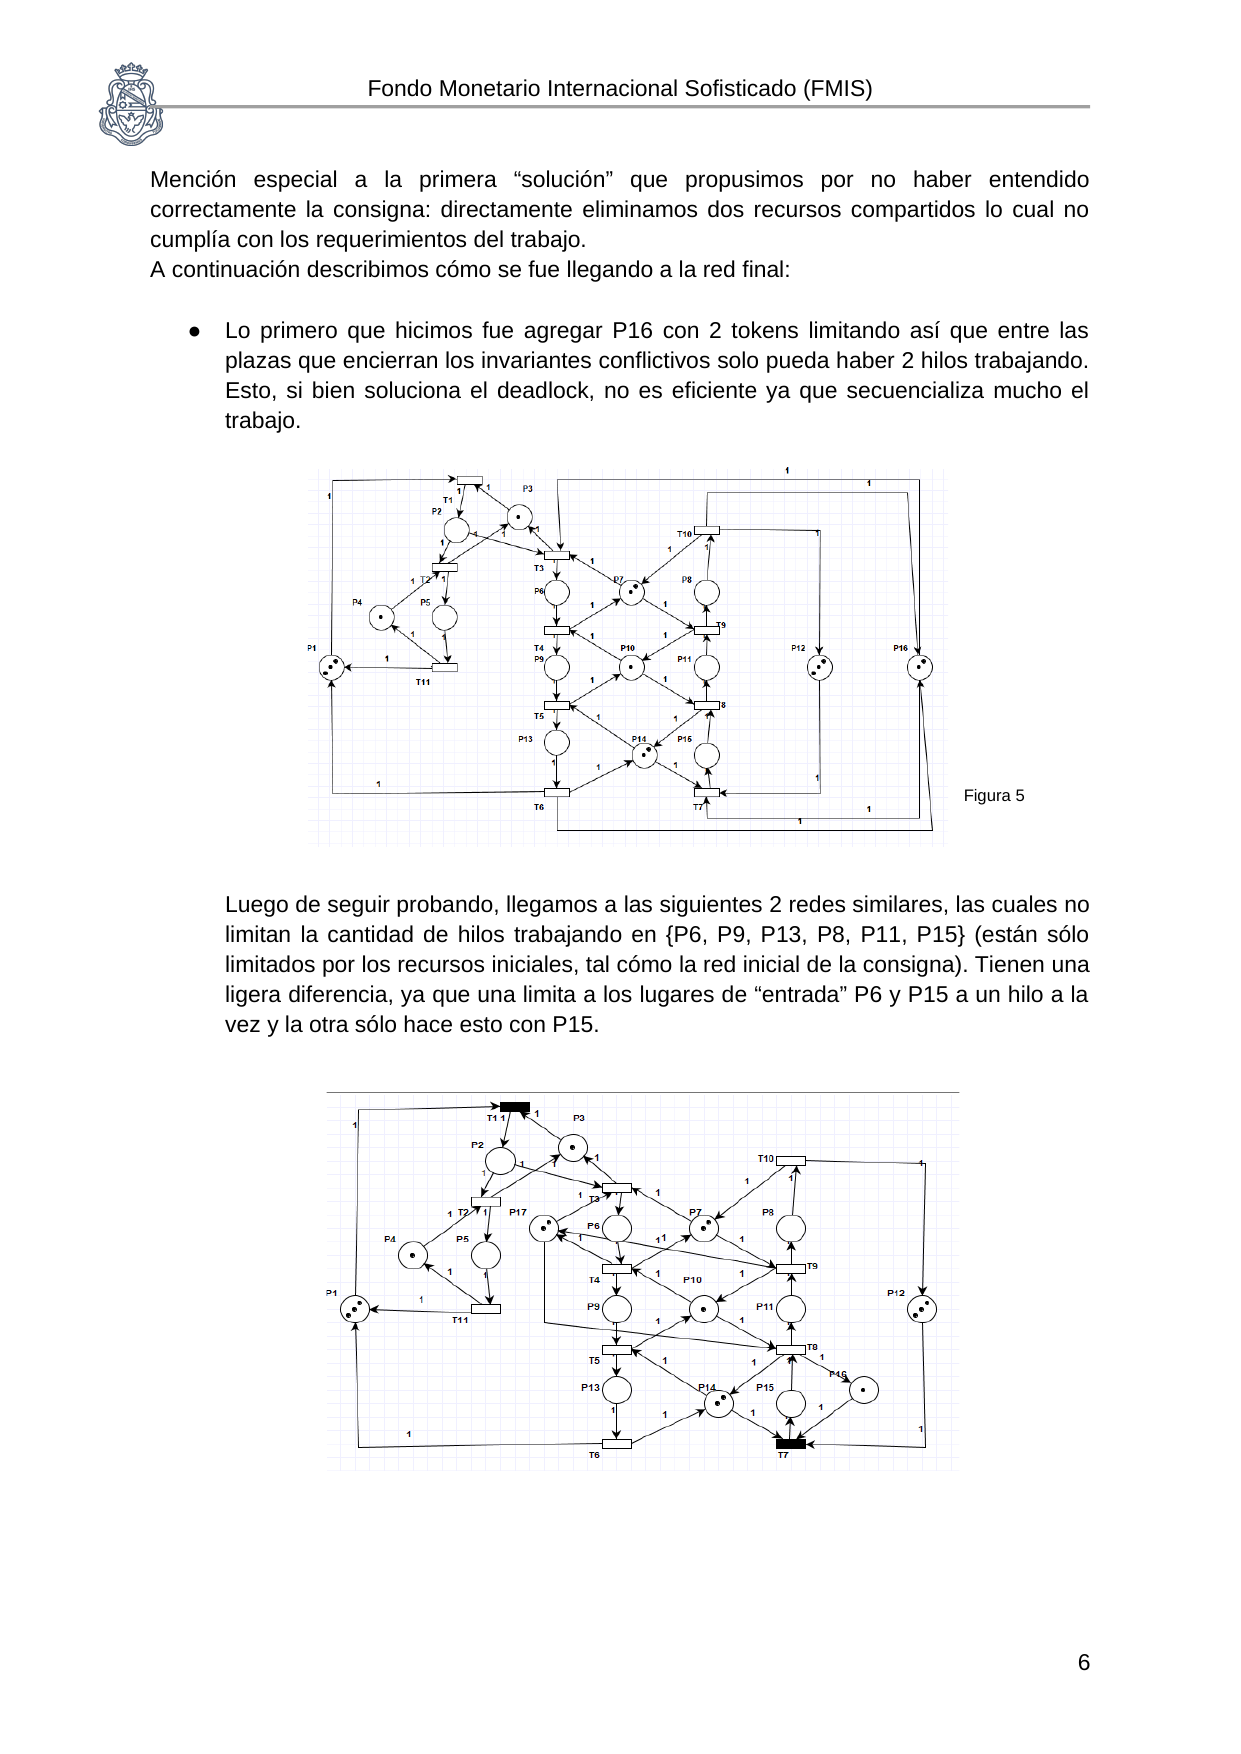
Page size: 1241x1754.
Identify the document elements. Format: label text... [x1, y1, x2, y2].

picture [307, 467, 949, 847]
picture [98, 62, 164, 146]
list Lo primero que hicimos fue agregar P16 con 2 tokens limitando así que entre las plazas que encierran los invariantes conflictivos solo pueda haber 2 hilos trabajando. Esto, si bien soluciona el deadlock, no es eficiente ya que secuencializa mucho el trabajo. [187, 317, 1090, 434]
text Luego de seguir probando, llegamos a las siguientes 2 redes similares, las cuales no limitan la cantidad de hilos trabajando en {P6, P9, P13, P8, P11, P15} (están sólo limitados por los recursos iniciales, tal cómo la red inicial de la consigna). Tienen una ligera diferencia, ya que una limita a los lugares de “entrada” P6 y P15 a un hilo a la vez y la otra sólo hace esto con P15. [225, 891, 1090, 1038]
text A continuación describimos cómo se fue llegando a la red final: [150, 256, 1090, 283]
picture [326, 1092, 960, 1471]
text Mención especial a la primera “solución” que propusimos por no haber entendido correctamente la consigna: directamente eliminamos dos recursos compartidos lo cual no cumplía con los requerimientos del trabajo. [150, 166, 1090, 252]
